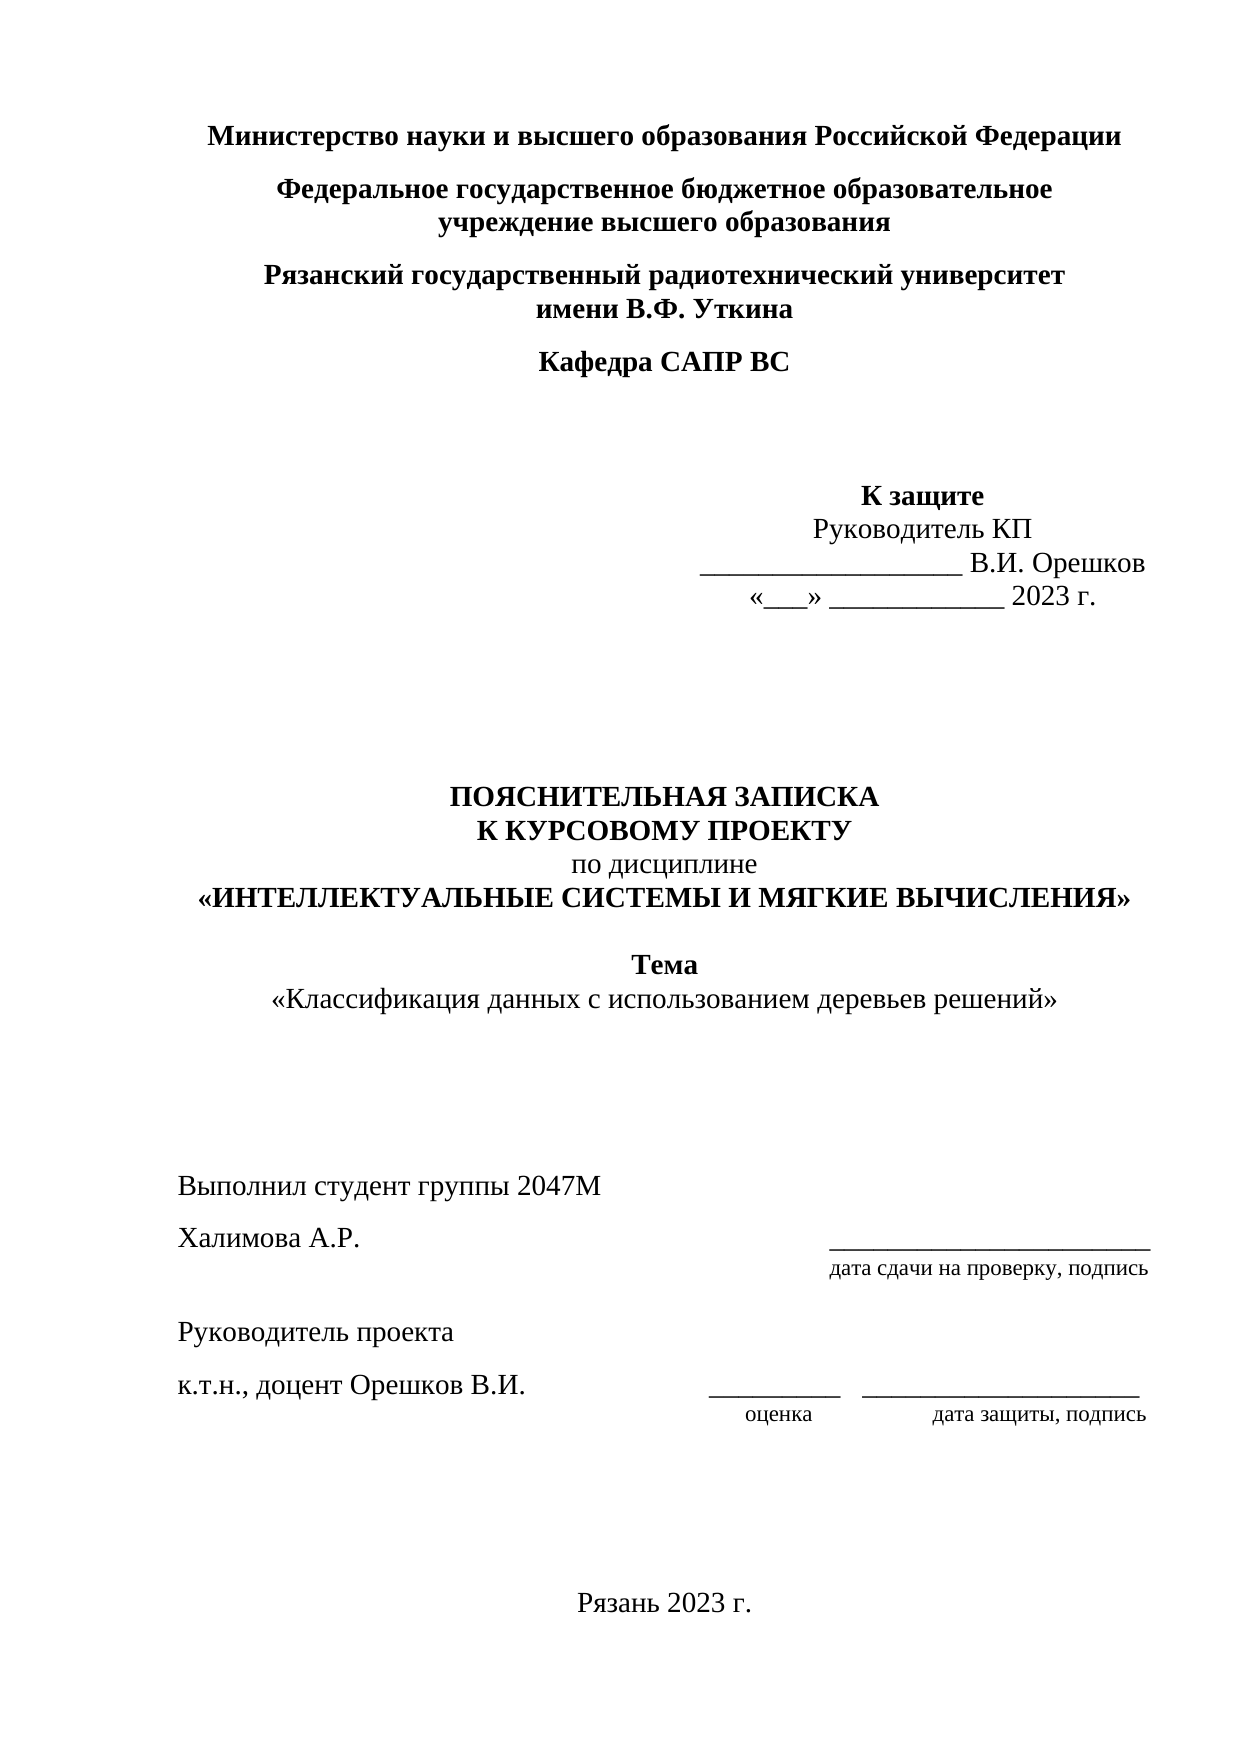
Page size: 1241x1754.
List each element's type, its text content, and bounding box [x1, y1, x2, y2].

text Рязанский государственный радиотехнический университет [177, 257, 1152, 291]
text оценка дата защиты, подпись [693, 1400, 1152, 1427]
text К защите [693, 478, 1152, 511]
text __________________ В.И. Орешков [693, 545, 1152, 578]
text Руководитель проекта [177, 1314, 1152, 1347]
text по дисциплине [177, 847, 1152, 880]
text Министерство науки и высшего образования Российской Федерации [177, 118, 1152, 152]
text Халимова А.Р. ______________________ [177, 1221, 1152, 1254]
text учреждение высшего образования [177, 204, 1152, 238]
text к.т.н., доцент Орешков В.И. _________ ___________________ [177, 1367, 1152, 1400]
text Рязань 2023 г. [177, 1585, 1152, 1619]
text «Классификация данных с использованием деревьев решений» [177, 981, 1152, 1014]
text Руководитель КП [693, 511, 1152, 545]
text К КУРСОВОМУ ПРОЕКТУ [177, 813, 1152, 847]
text Тема [177, 947, 1152, 981]
text «___» ____________ 2023 г. [693, 578, 1152, 612]
text Выполнил студент группы 2047M [177, 1168, 1152, 1201]
text Федеральное государственное бюджетное образовательное [177, 171, 1152, 204]
text ПОЯСНИТЕЛЬНАЯ ЗАПИСКА [177, 779, 1152, 813]
text имени В.Ф. Уткина [177, 291, 1152, 324]
text дата сдачи на проверку, подпись [693, 1254, 1152, 1280]
text Кафедра САПР ВС [177, 344, 1152, 377]
text «ИНТЕЛЛЕКТУАЛЬНЫЕ СИСТЕМЫ И МЯГКИЕ ВЫЧИСЛЕНИЯ» [177, 880, 1152, 914]
